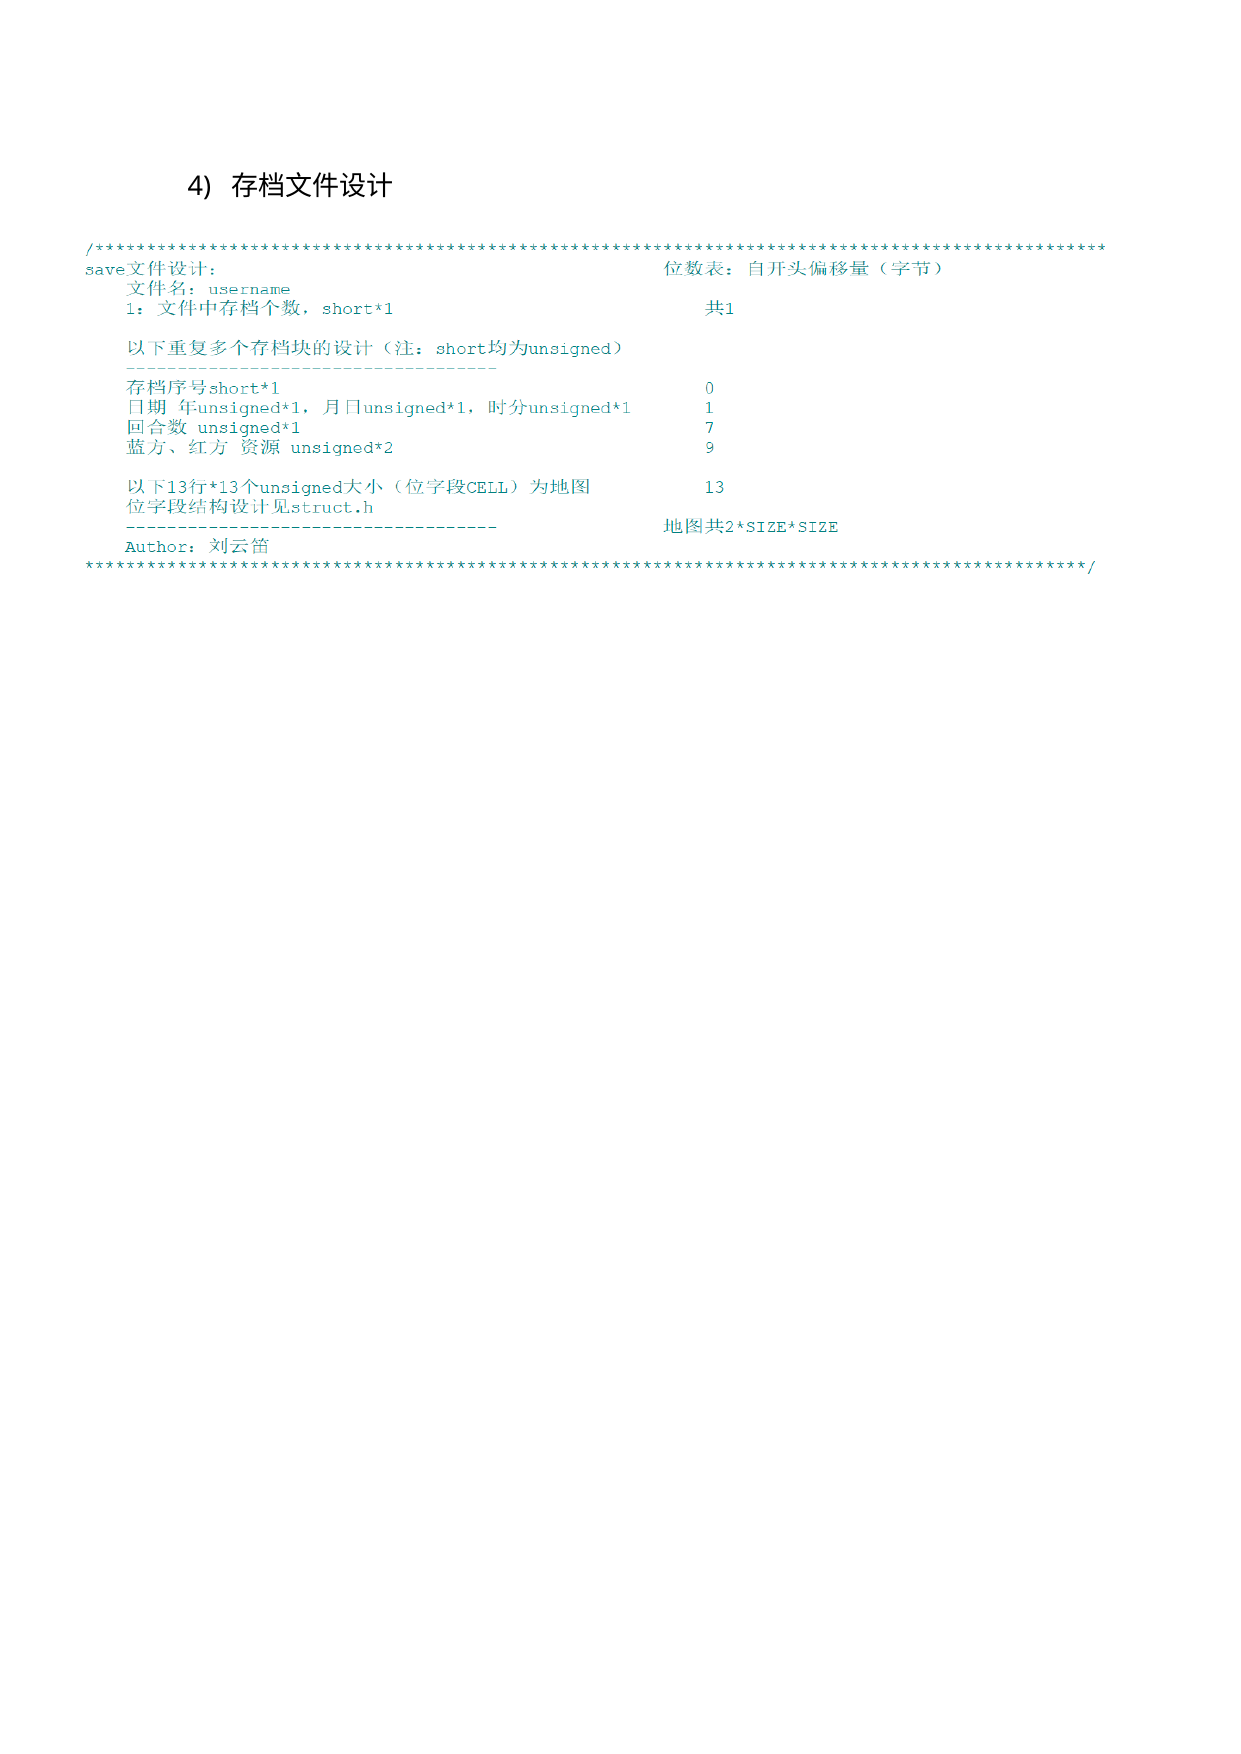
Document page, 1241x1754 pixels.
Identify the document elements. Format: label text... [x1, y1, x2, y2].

picture [84, 231, 1110, 581]
text 存档文件设计 [187, 164, 1053, 203]
